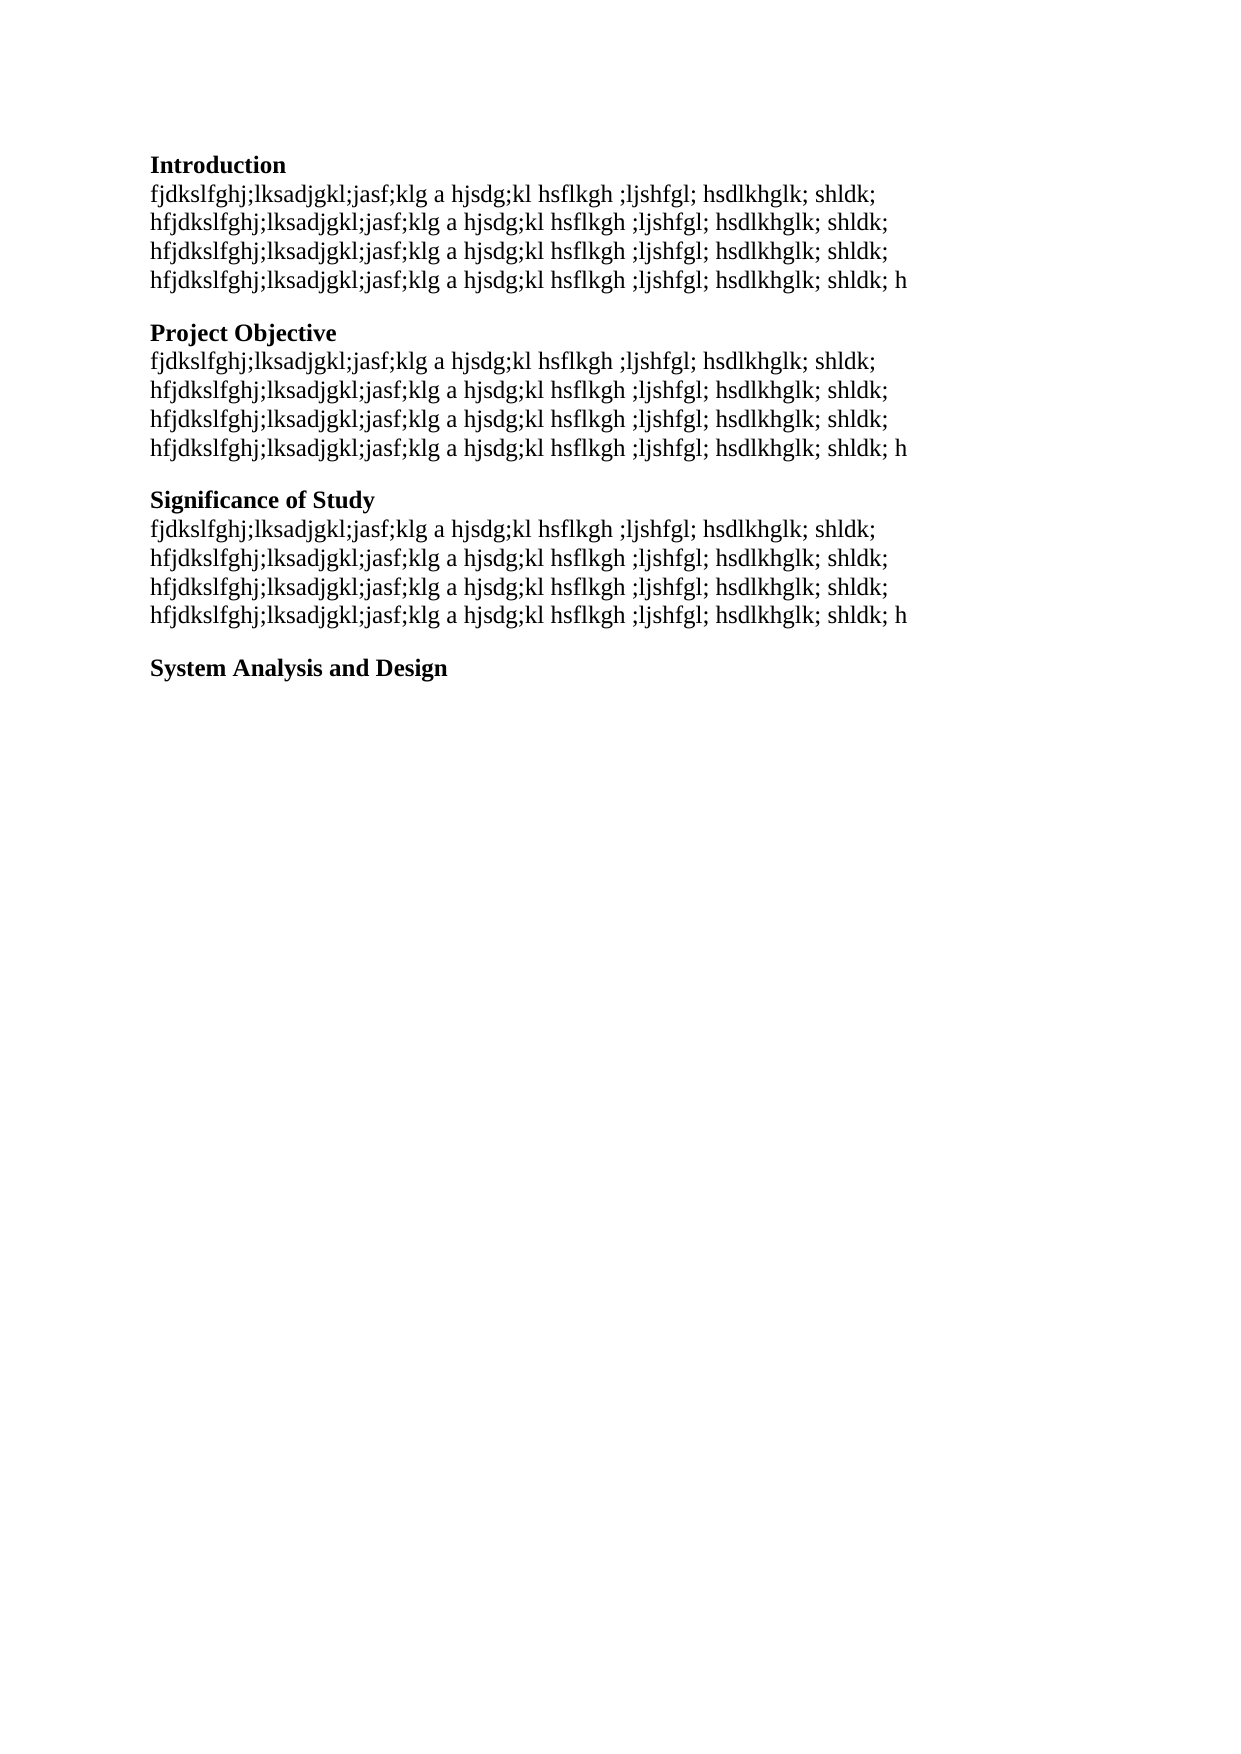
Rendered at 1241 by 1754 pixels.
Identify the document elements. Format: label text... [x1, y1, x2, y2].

text System Analysis and Design [150, 653, 1090, 682]
text Significance of Study [150, 485, 1090, 514]
text fjdkslfghj;lksadjgkl;jasf;klg a hjsdg;kl hsflkgh ;ljshfgl; hsdlkhglk; shldk; hfjdkslfghj;lksadjgkl;jasf;klg a hjsdg;kl hsflkgh ;ljshfgl; hsdlkhglk; shldk; hfjdkslfghj;lksadjgkl;jasf;klg a hjsdg;kl hsflkgh ;ljshfgl; hsdlkhglk; shldk; hfjdkslfghj;lksadjgkl;jasf;klg a hjsdg;kl hsflkgh ;ljshfgl; hsdlkhglk; shldk; h [150, 514, 1090, 629]
text fjdkslfghj;lksadjgkl;jasf;klg a hjsdg;kl hsflkgh ;ljshfgl; hsdlkhglk; shldk; hfjdkslfghj;lksadjgkl;jasf;klg a hjsdg;kl hsflkgh ;ljshfgl; hsdlkhglk; shldk; hfjdkslfghj;lksadjgkl;jasf;klg a hjsdg;kl hsflkgh ;ljshfgl; hsdlkhglk; shldk; hfjdkslfghj;lksadjgkl;jasf;klg a hjsdg;kl hsflkgh ;ljshfgl; hsdlkhglk; shldk; h [150, 346, 1090, 461]
text Introduction [150, 150, 1090, 179]
text fjdkslfghj;lksadjgkl;jasf;klg a hjsdg;kl hsflkgh ;ljshfgl; hsdlkhglk; shldk; hfjdkslfghj;lksadjgkl;jasf;klg a hjsdg;kl hsflkgh ;ljshfgl; hsdlkhglk; shldk; hfjdkslfghj;lksadjgkl;jasf;klg a hjsdg;kl hsflkgh ;ljshfgl; hsdlkhglk; shldk; hfjdkslfghj;lksadjgkl;jasf;klg a hjsdg;kl hsflkgh ;ljshfgl; hsdlkhglk; shldk; h [150, 179, 1090, 294]
text Project Objective [150, 318, 1090, 346]
